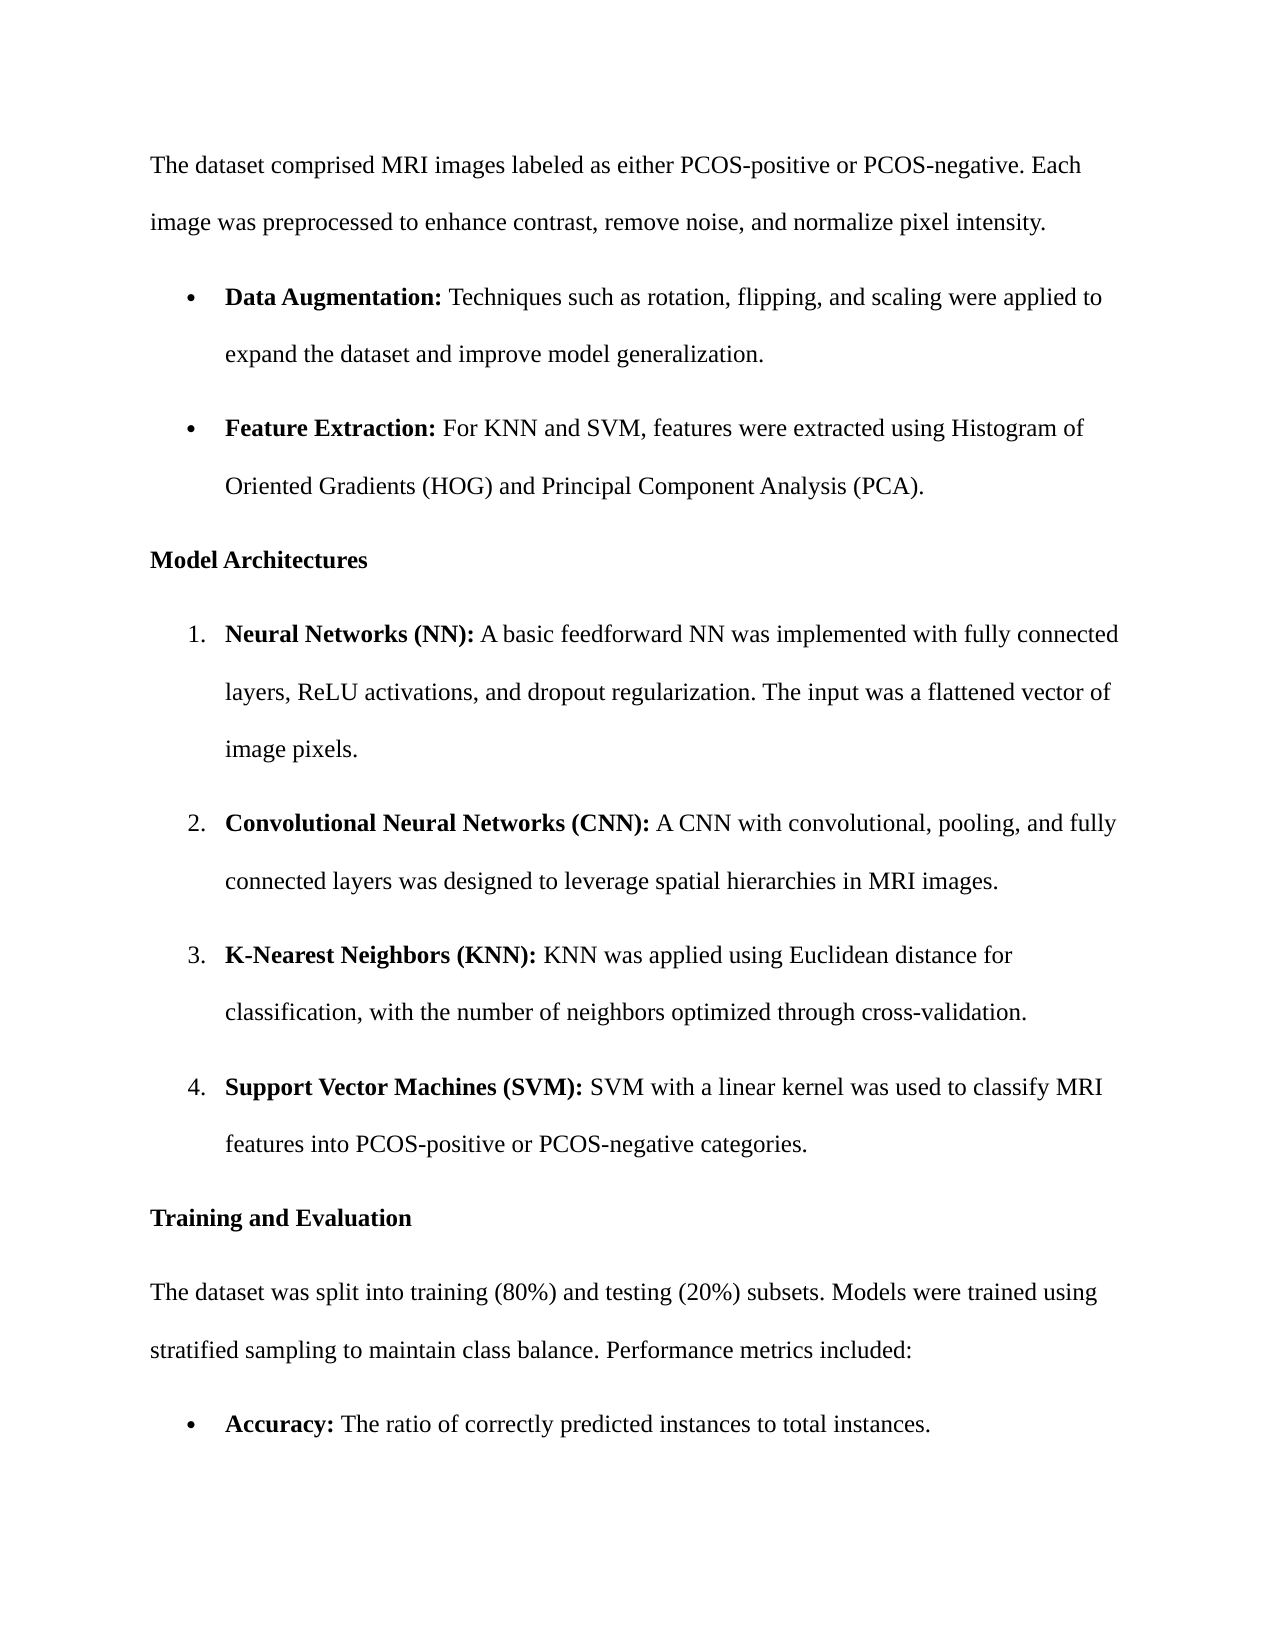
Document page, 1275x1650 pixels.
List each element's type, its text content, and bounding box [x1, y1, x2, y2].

text Training and Evaluation [150, 1203, 1125, 1232]
list Support Vector Machines (SVM): SVM with a linear kernel was used to classify MRI features into PCOS-positive or PCOS-negative categories. [187, 1072, 1125, 1158]
text The dataset comprised MRI images labeled as either PCOS-positive or PCOS-negative. Each image was preprocessed to enhance contrast, remove noise, and normalize pixel intensity. [150, 150, 1125, 236]
text The dataset was split into training (80%) and testing (20%) subsets. Models were trained using stratified sampling to maintain class balance. Performance metrics included: [150, 1277, 1125, 1364]
list Feature Extraction: For KNN and SVM, features were extracted using Histogram of Oriented Gradients (HOG) and Principal Component Analysis (PCA). [187, 413, 1125, 499]
list K-Nearest Neighbors (KNN): KNN was applied using Euclidean distance for classification, with the number of neighbors optimized through cross-validation. [187, 940, 1125, 1026]
list Convolutional Neural Networks (CNN): A CNN with convolutional, pooling, and fully connected layers was designed to leverage spatial hierarchies in MRI images. [187, 808, 1125, 894]
list Neural Networks (NN): A basic feedforward NN was implemented with fully connected layers, ReLU activations, and dropout regularization. The input was a flattened vector of image pixels. [187, 619, 1125, 763]
text Model Architectures [150, 545, 1125, 574]
list Data Augmentation: Techniques such as rotation, flipping, and scaling were applied to expand the dataset and improve model generalization. [187, 282, 1125, 368]
list Accuracy: The ratio of correctly predicted instances to total instances. [187, 1409, 1125, 1438]
